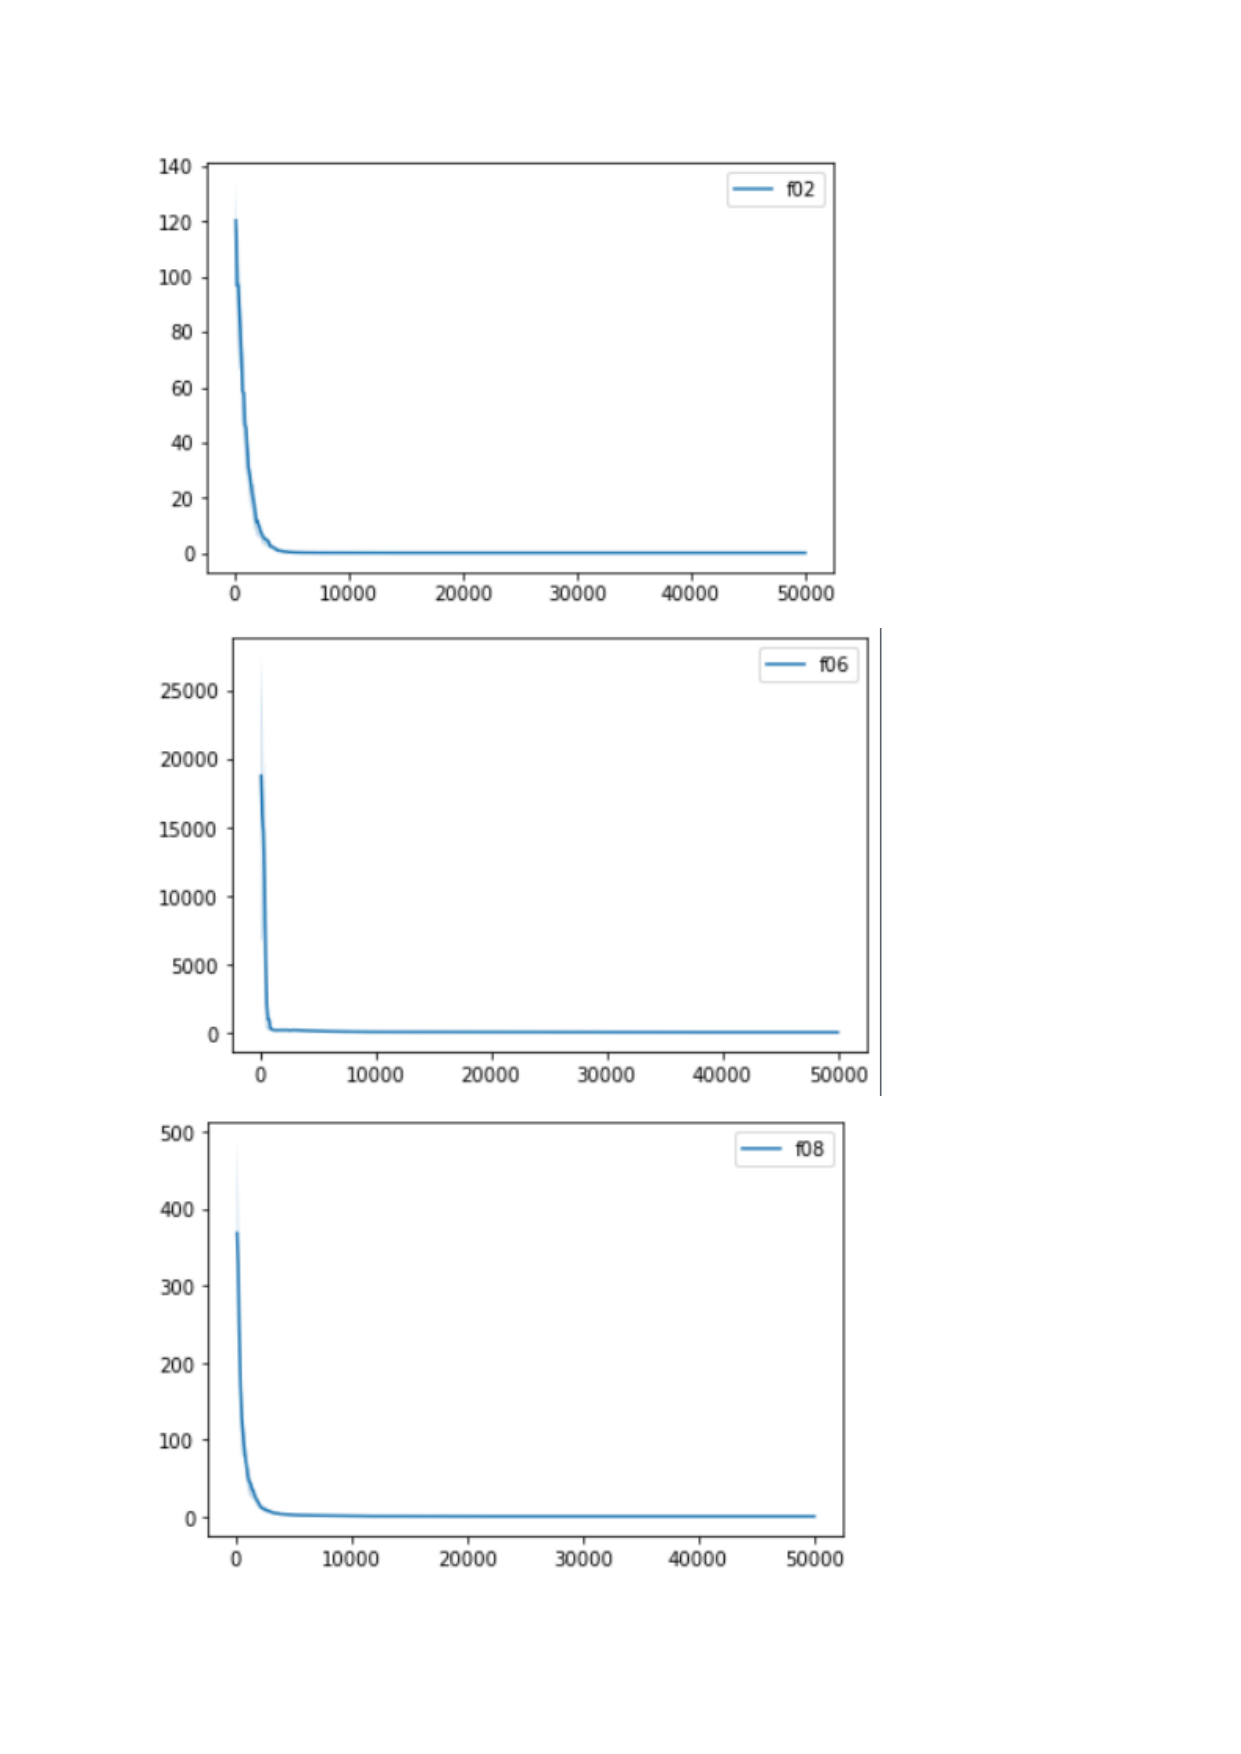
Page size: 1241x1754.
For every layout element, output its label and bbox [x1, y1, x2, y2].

picture [150, 628, 882, 1096]
picture [150, 1114, 852, 1577]
picture [150, 150, 844, 610]
